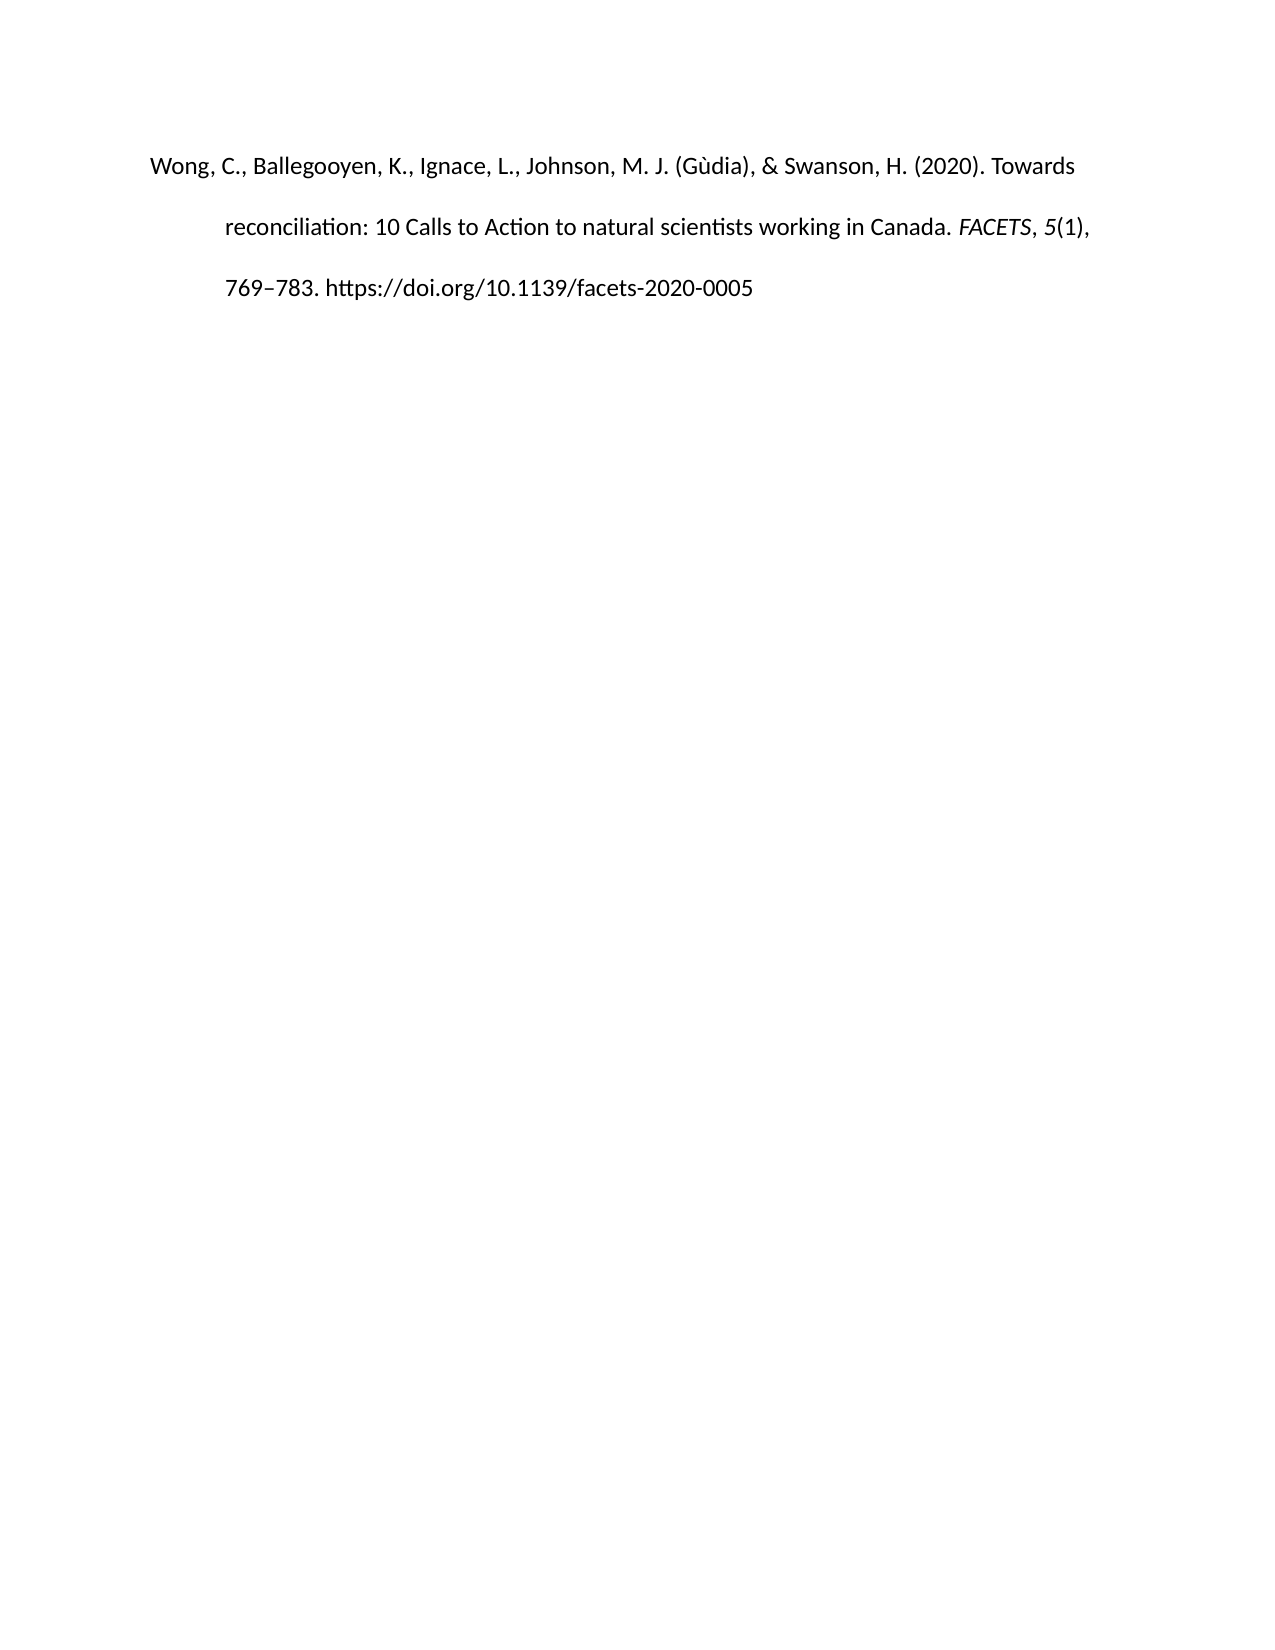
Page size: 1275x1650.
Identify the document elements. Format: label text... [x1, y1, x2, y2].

text Wong, C., Ballegooyen, K., Ignace, L., Johnson, M. J. (Gùdia), & Swanson, H. (2020). Towards reconciliation: 10 Calls to Action to natural scientists working in Canada. FACETS, 5(1), 769–783. https://doi.org/10.1139/facets-2020-0005 [150, 150, 1125, 303]
